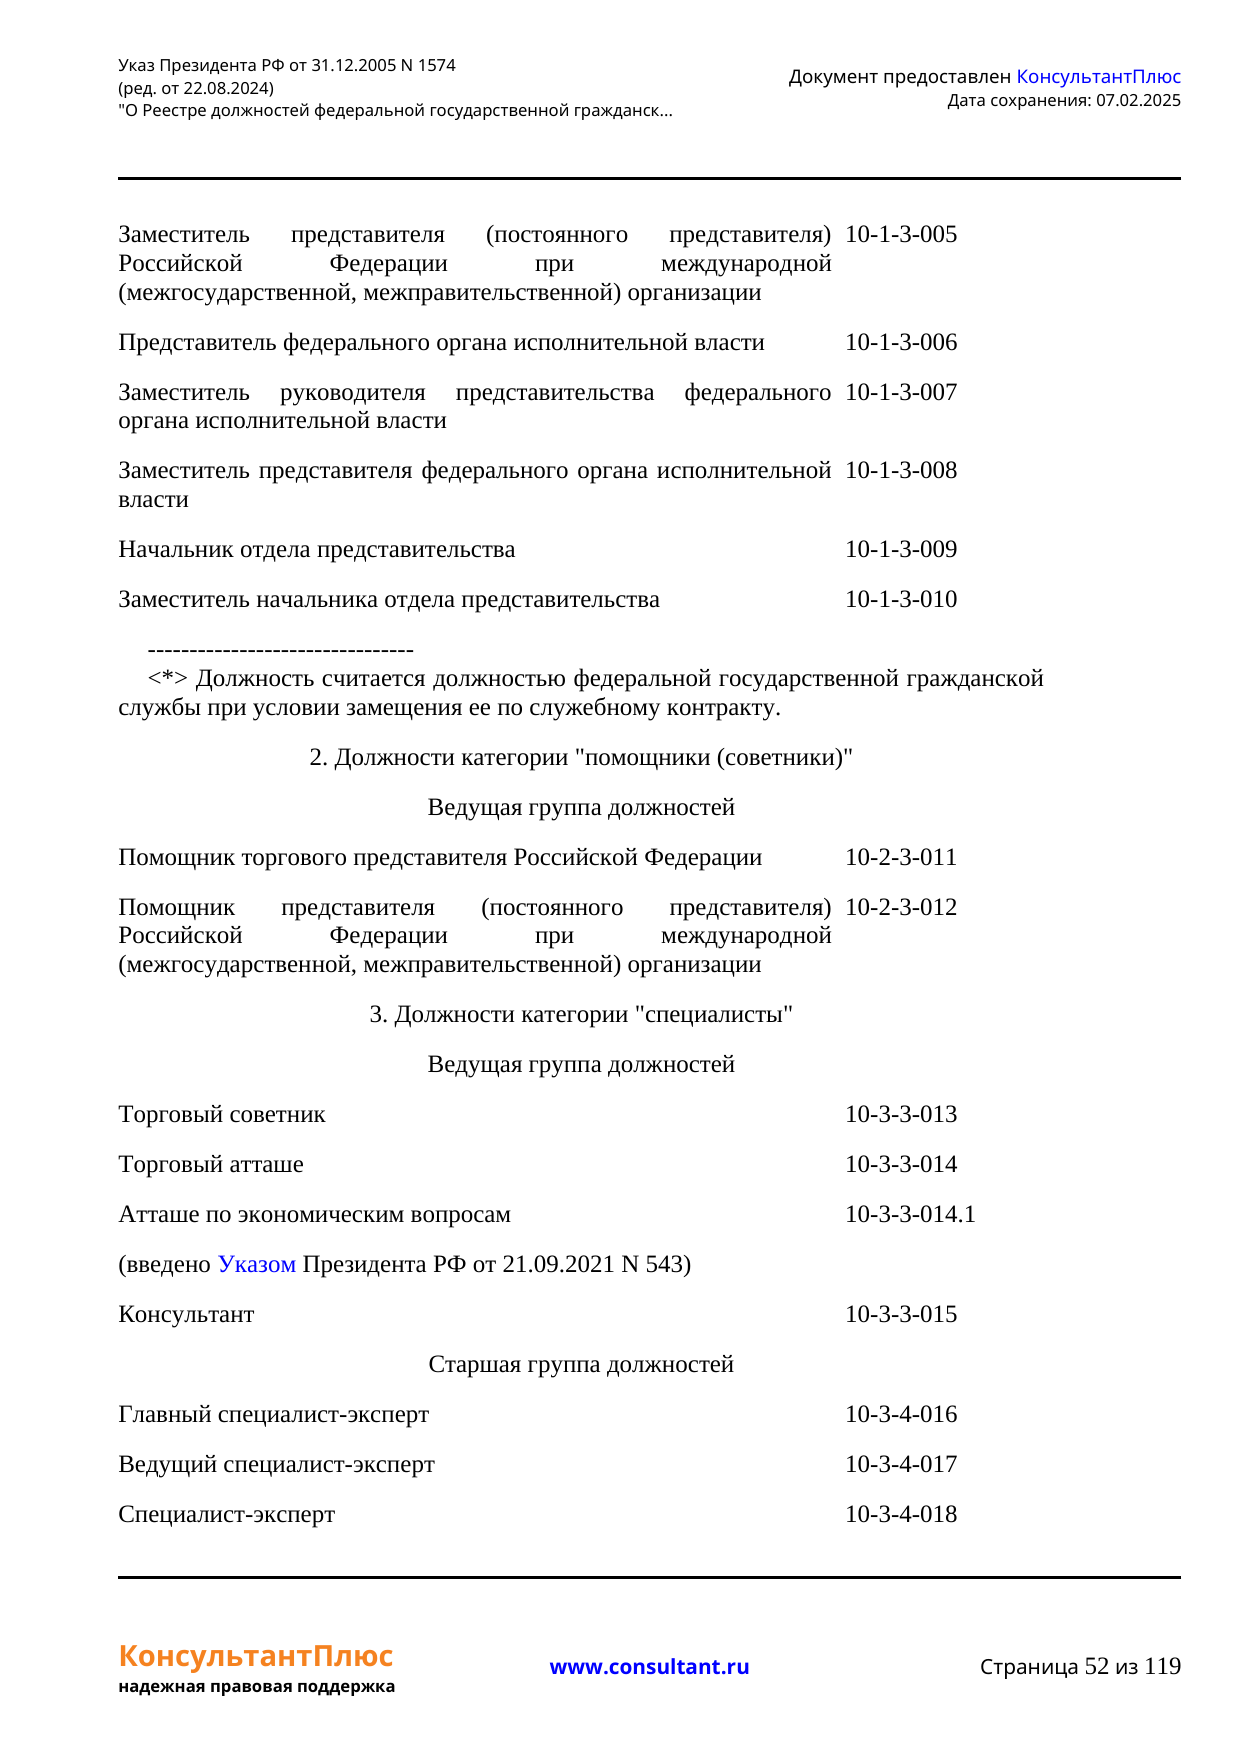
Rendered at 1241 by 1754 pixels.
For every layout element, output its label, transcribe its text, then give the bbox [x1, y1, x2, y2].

table_cell 2. Должности категории "помощники (советники)" [112, 731, 1051, 781]
table_cell 10-1-3-008 [839, 445, 1051, 523]
table_cell Помощник представителя (постоянного представителя) Российской Федерации при международной (межгосударственной, межправительственной) организации [112, 881, 838, 988]
table_cell 3. Должности категории "специалисты" [112, 989, 1051, 1038]
table_cell Ведущая группа должностей [112, 1039, 1051, 1088]
table_cell 10-3-4-017 [839, 1439, 1051, 1488]
table_cell 10-1-3-010 [839, 574, 1051, 623]
table_cell Заместитель руководителя представительства федерального органа исполнительной власти [112, 366, 838, 445]
table_cell Ведущая группа должностей [112, 781, 1051, 831]
table_cell Помощник торгового представителя Российской Федерации [112, 831, 838, 881]
table_cell 10-1-3-005 [839, 209, 1051, 316]
table_cell Старшая группа должностей [112, 1339, 1051, 1388]
table_cell 10-1-3-009 [839, 524, 1051, 573]
table_cell Специалист-эксперт [112, 1489, 838, 1538]
table_cell 10-1-3-006 [839, 316, 1051, 366]
table_cell Представитель федерального органа исполнительной власти [112, 316, 838, 366]
table_cell Торговый атташе [112, 1139, 838, 1188]
table_cell Консультант [112, 1289, 838, 1338]
table_cell Заместитель начальника отдела представительства [112, 574, 838, 623]
table_cell Ведущий специалист-эксперт [112, 1439, 838, 1488]
table_cell 10-3-3-013 [839, 1089, 1051, 1138]
table_cell 10-2-3-011 [839, 831, 1051, 881]
table_cell Атташе по экономическим вопросам [112, 1189, 838, 1238]
table_cell 10-3-3-014 [839, 1139, 1051, 1188]
table_cell 10-3-3-014.1 [839, 1189, 1051, 1238]
table_cell 10-1-3-007 [839, 366, 1051, 445]
table_cell Торговый советник [112, 1089, 838, 1138]
table_cell 10-3-4-016 [839, 1389, 1051, 1438]
table_cell Заместитель представителя (постоянного представителя) Российской Федерации при международной (межгосударственной, межправительственной) организации [112, 209, 838, 316]
table_cell 10-3-3-015 [839, 1289, 1051, 1338]
table_cell -------------------------------- <*> Должность считается должностью федеральной государственной гражданской службы при условии замещения ее по служебному контракту. [112, 624, 1051, 731]
table_cell Заместитель представителя федерального органа исполнительной власти [112, 445, 838, 523]
table_cell 10-3-4-018 [839, 1489, 1051, 1538]
table_cell Главный специалист-эксперт [112, 1389, 838, 1438]
table_cell 10-2-3-012 [839, 881, 1051, 988]
table_cell Начальник отдела представительства [112, 524, 838, 573]
table_cell (введено Указом Президента РФ от 21.09.2021 N 543) [112, 1239, 1051, 1288]
